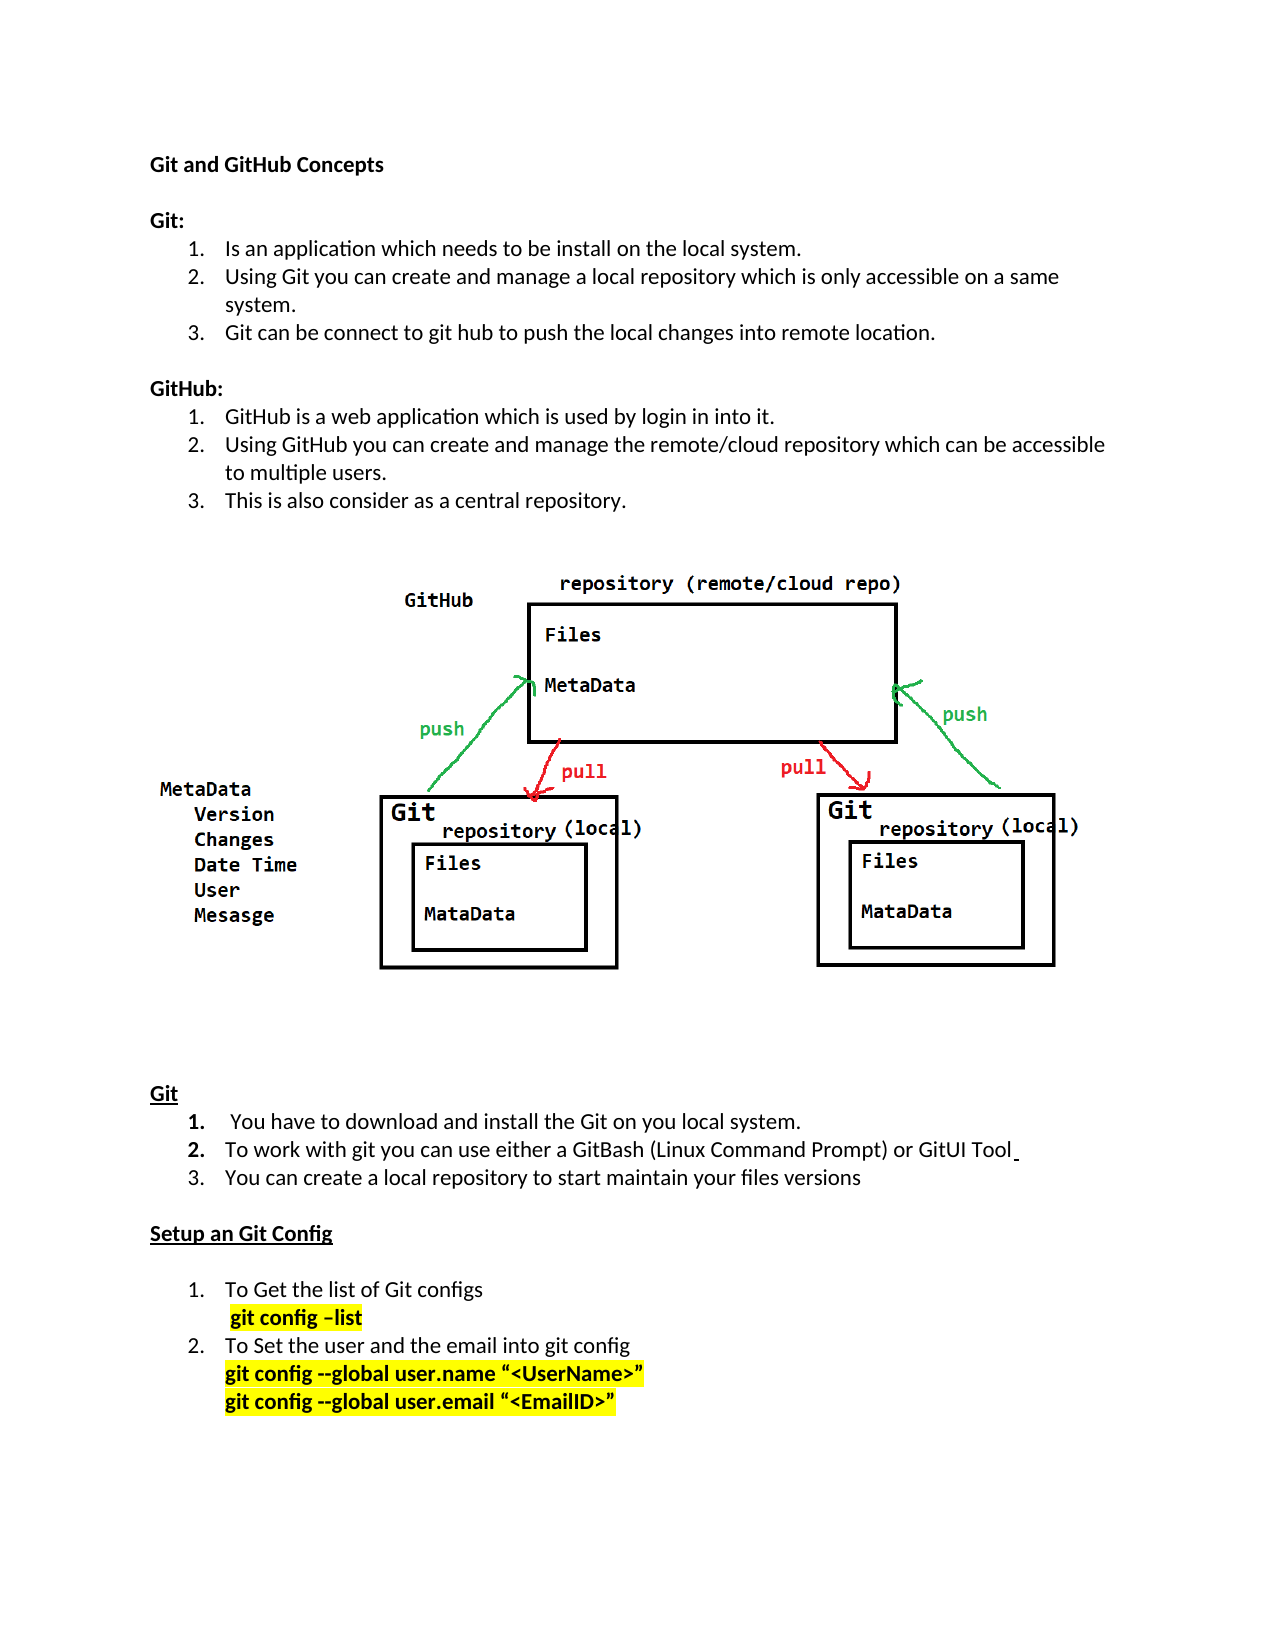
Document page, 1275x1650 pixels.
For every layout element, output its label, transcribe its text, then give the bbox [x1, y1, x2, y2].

list To Set the user and the email into git config [187, 1331, 1125, 1359]
list To Get the list of Git configs [187, 1275, 1125, 1303]
list Using Git you can create and manage a local repository which is only accessible on a same system. [187, 262, 1125, 318]
text Git and GitHub Concepts [150, 150, 1125, 178]
list You have to download and install the Git on you local system. [187, 1107, 1125, 1135]
text git config --global user.email “<EmailID>” [225, 1387, 1125, 1416]
list To work with git you can use either a GitBash (Linux Command Prompt) or GitUI Tool [187, 1135, 1125, 1163]
list Using GitHub you can create and manage the remote/cloud repository which can be accessible to multiple users. [187, 430, 1125, 486]
list Git can be connect to git hub to push the local changes into remote location. [187, 318, 1125, 346]
text Git [150, 1079, 1125, 1107]
list GitHub is a web application which is used by login in into it. [187, 402, 1125, 430]
text git config –list [225, 1303, 1125, 1331]
text GitHub: [150, 374, 1125, 402]
text Setup an Git Config [150, 1219, 1125, 1247]
list You can create a local repository to start maintain your files versions [187, 1163, 1125, 1191]
list Is an application which needs to be install on the local system. [187, 234, 1125, 262]
text git config --global user.name “<UserName>” [225, 1359, 1125, 1387]
text Git: [150, 206, 1125, 234]
list This is also consider as a central repository. [187, 486, 1125, 514]
